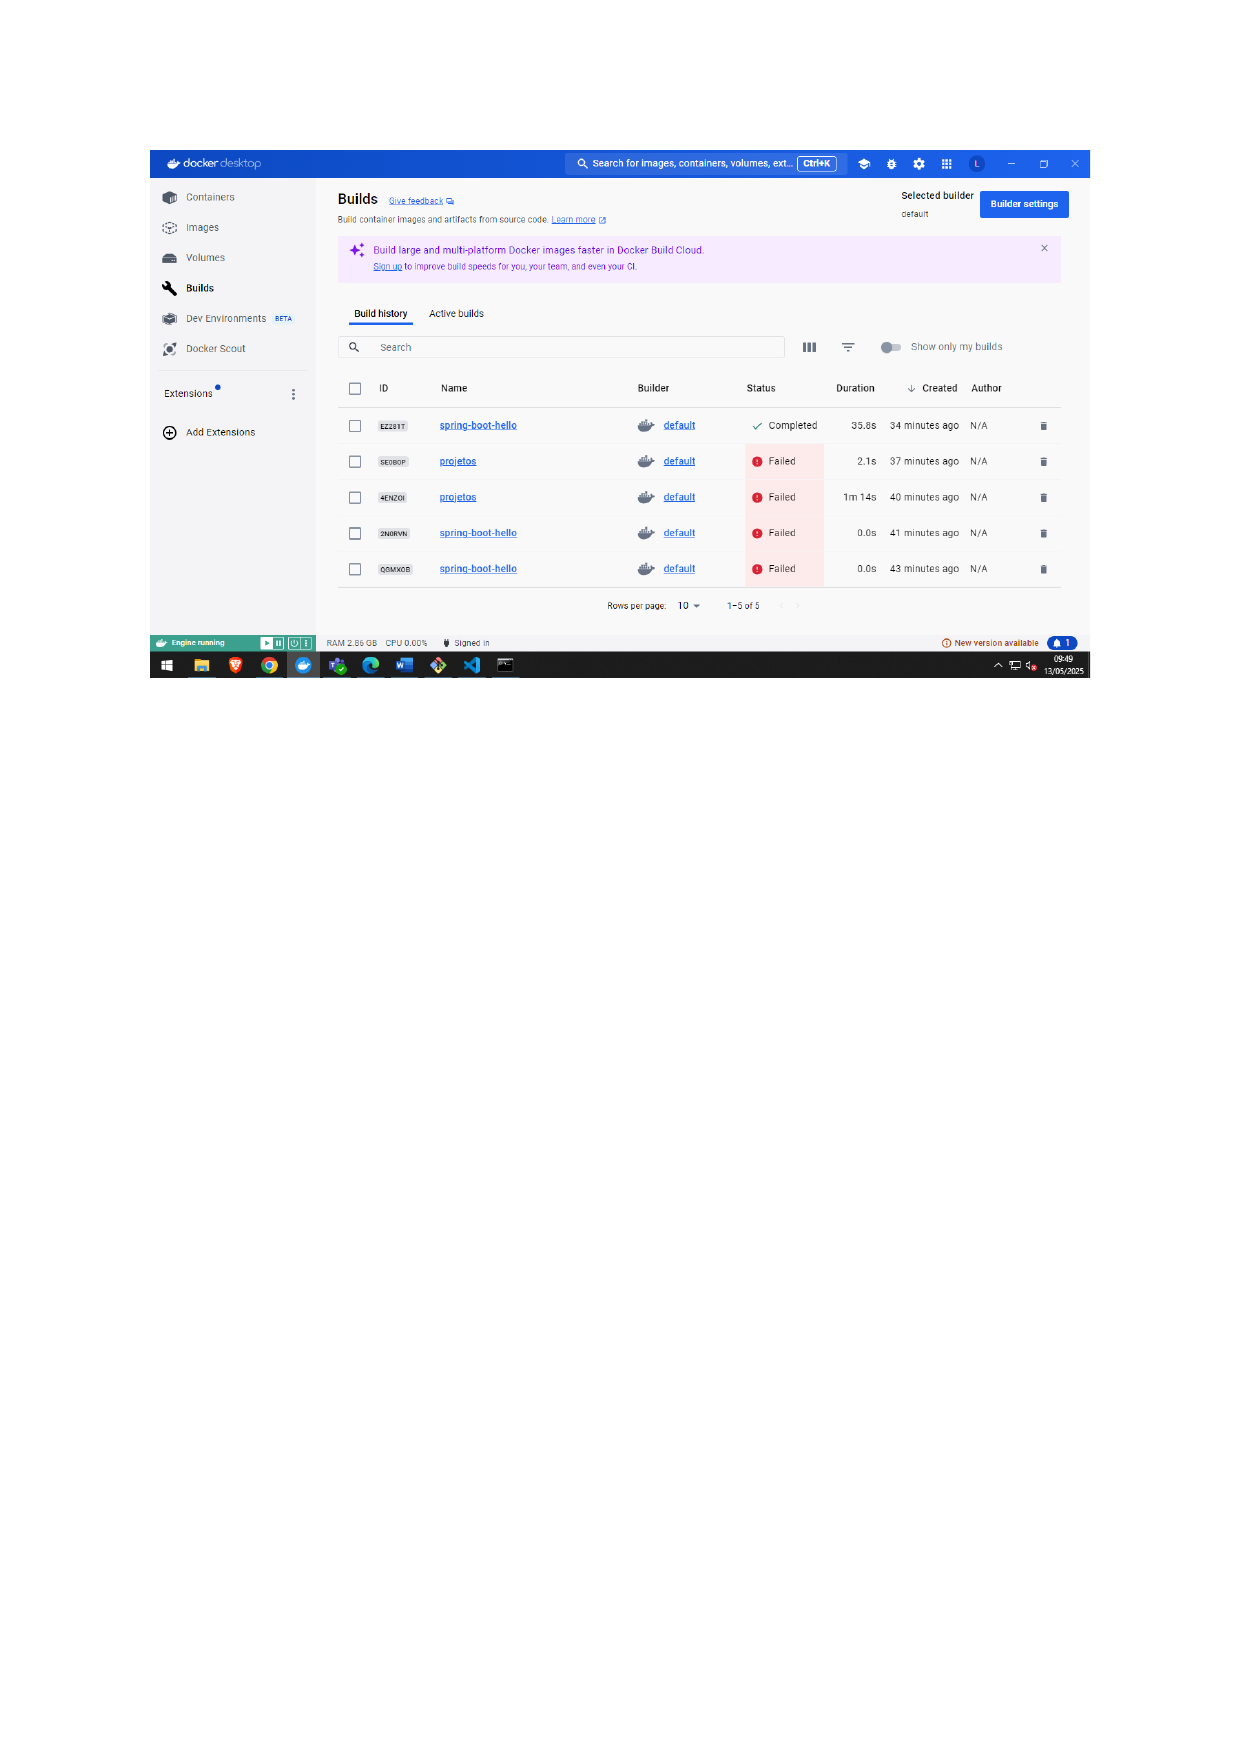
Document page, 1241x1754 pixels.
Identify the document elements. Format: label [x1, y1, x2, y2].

picture [150, 150, 1091, 678]
